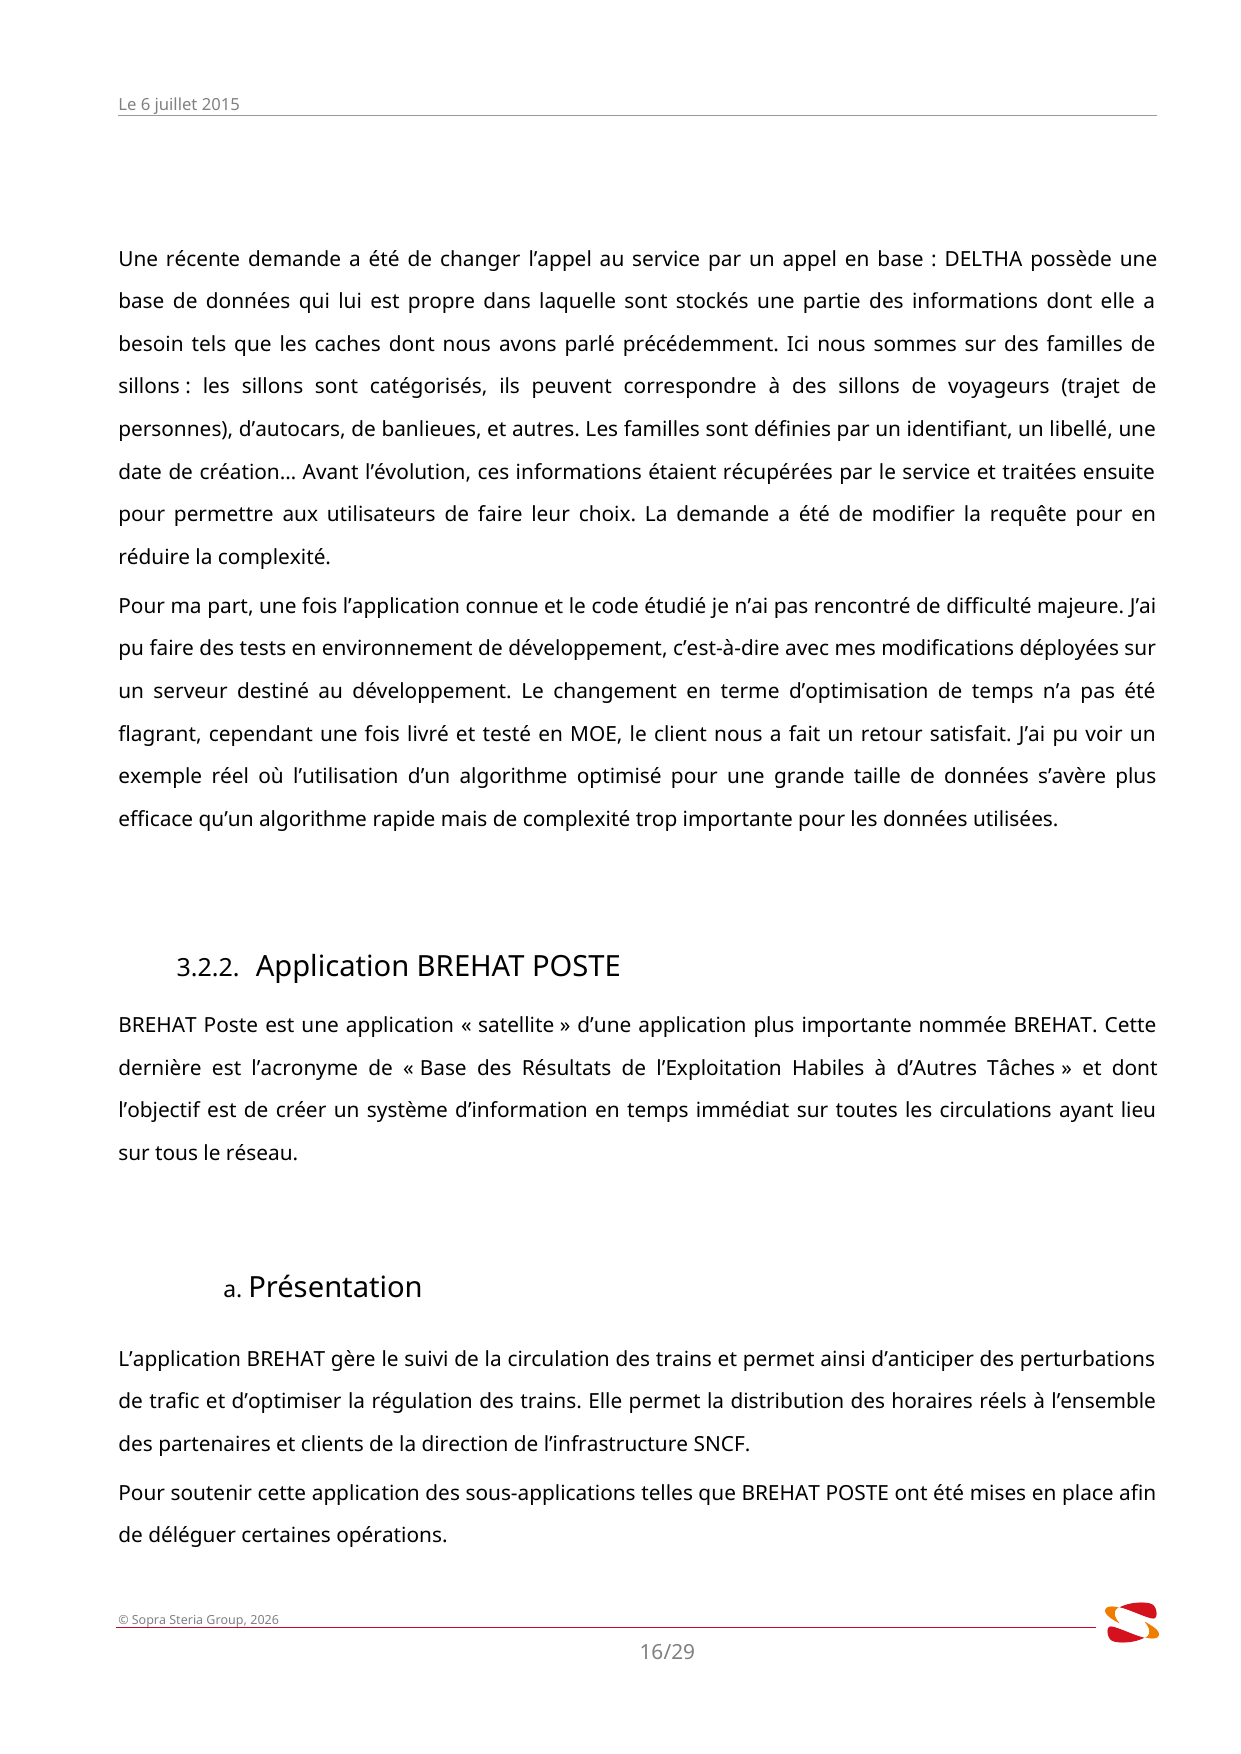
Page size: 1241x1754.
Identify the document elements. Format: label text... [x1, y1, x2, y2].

picture [1096, 1597, 1168, 1649]
text L’application BREHAT gère le suivi de la circulation des trains et permet ainsi d’anticiper des perturbations de trafic et d’optimiser la régulation des trains. Elle permet la distribution des horaires réels à l’ensemble des partenaires et clients de la direction de l’infrastructure SNCF. [118, 1344, 1157, 1458]
text Pour ma part, une fois l’application connue et le code étudié je n’ai pas rencontré de difficulté majeure. J’ai pu faire des tests en environnement de développement, c’est-à-dire avec mes modifications déployées sur un serveur destiné au développement. Le changement en terme d’optimisation de temps n’a pas été flagrant, cependant une fois livré et testé en MOE, le client nous a fait un retour satisfait. J’ai pu voir un exemple réel où l’utilisation d’un algorithme optimisé pour une grande taille de données s’avère plus efficace qu’un algorithme rapide mais de complexité trop importante pour les données utilisées. [118, 591, 1157, 832]
text BREHAT Poste est une application « satellite » d’une application plus importante nommée BREHAT. Cette dernière est l’acronyme de « Base des Résultats de l’Exploitation Habiles à d’Autres Tâches » et dont l’objectif est de créer un système d’information en temps immédiat sur toutes les circulations ayant lieu sur tous le réseau. [118, 1010, 1157, 1166]
text Pour soutenir cette application des sous-applications telles que BREHAT POSTE ont été mises en place afin de déléguer certaines opérations. [118, 1478, 1157, 1549]
text Une récente demande a été de changer l’appel au service par un appel en base : DELTHA possède une base de données qui lui est propre dans laquelle sont stockés une partie des informations dont elle a besoin tels que les caches dont nous avons parlé précédemment. Ici nous sommes sur des familles de sillons : les sillons sont catégorisés, ils peuvent correspondre à des sillons de voyageurs (trajet de personnes), d’autocars, de banlieues, et autres. Les familles sont définies par un identifiant, un libellé, une date de création… Avant l’évolution, ces informations étaient récupérées par le service et traitées ensuite pour permettre aux utilisateurs de faire leur choix. La demande a été de modifier la requête pour en réduire la complexité. [118, 244, 1157, 570]
subtitle Présentation [242, 1267, 1157, 1306]
subtitle Application BREHAT POSTE [176, 945, 1157, 985]
